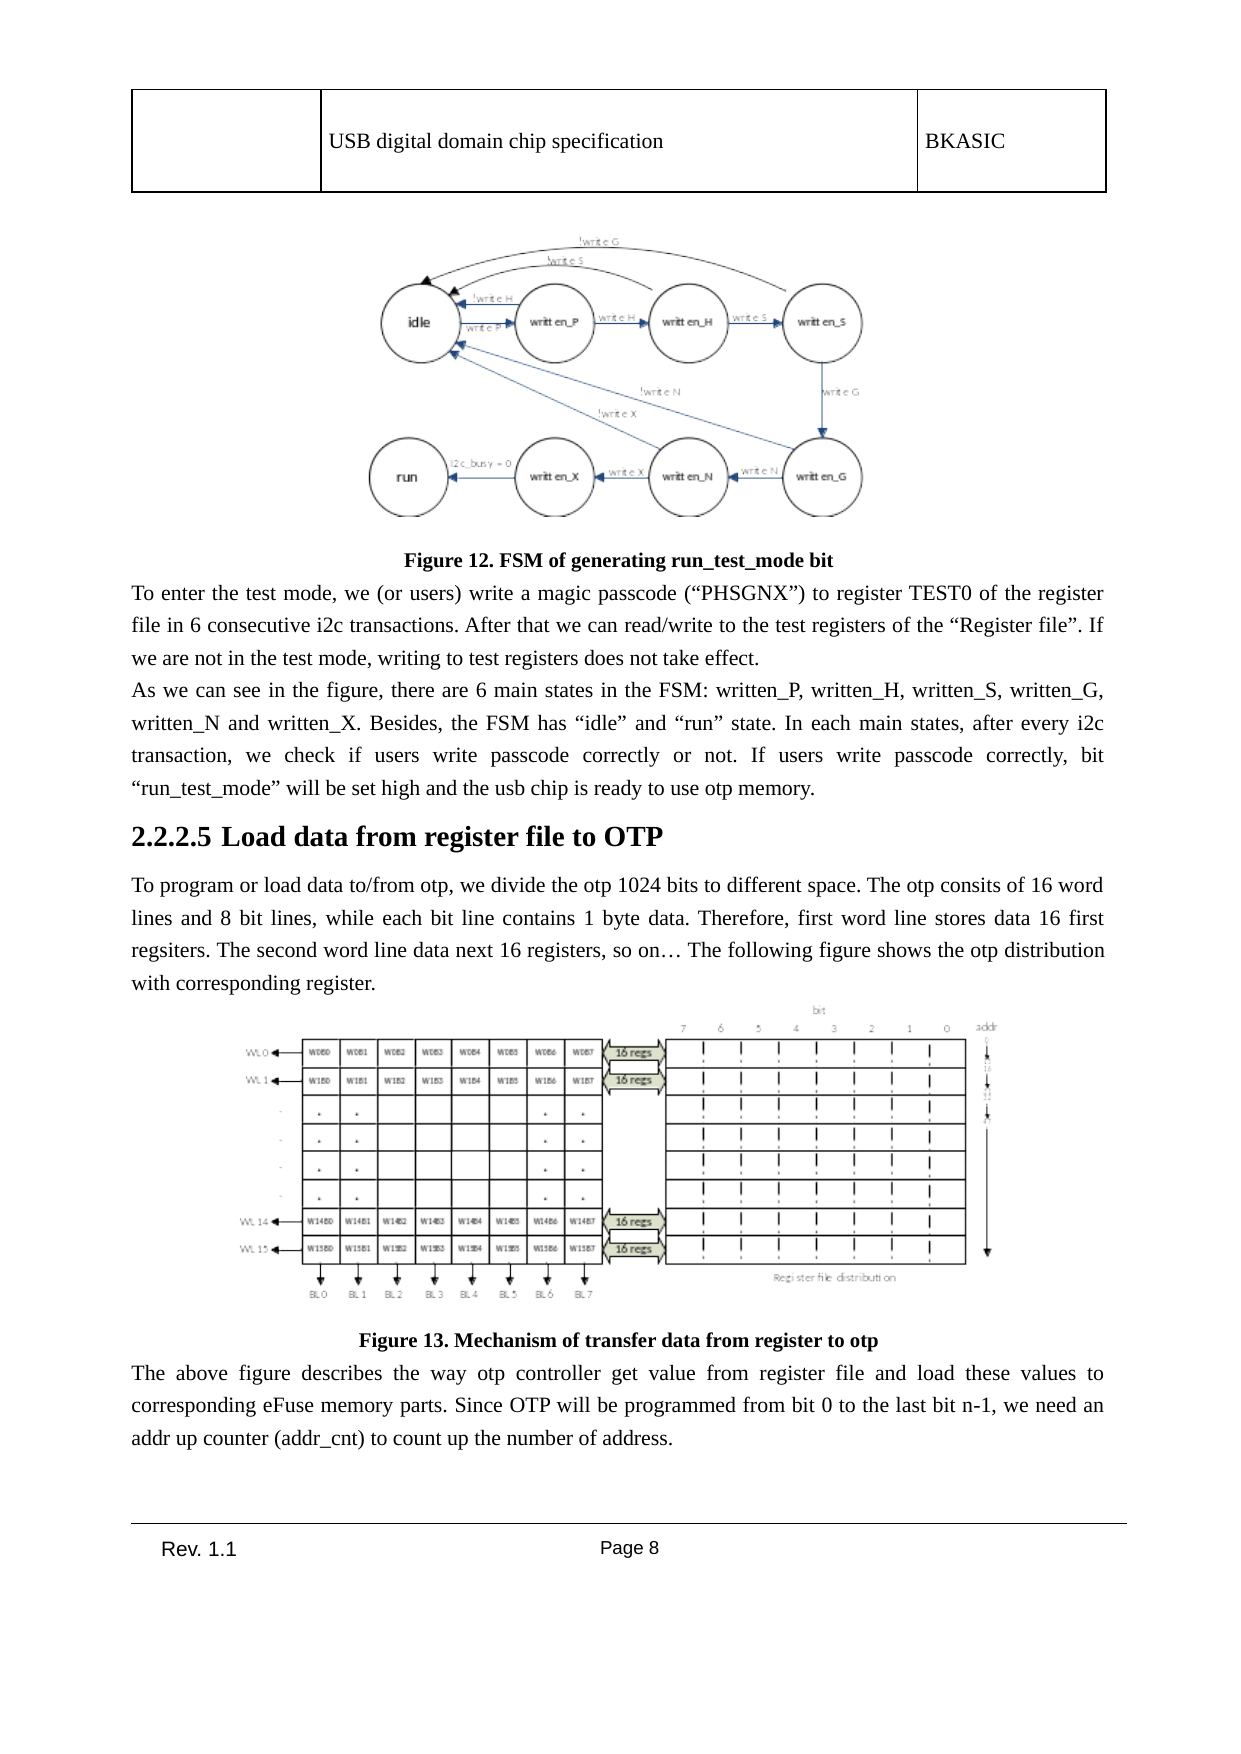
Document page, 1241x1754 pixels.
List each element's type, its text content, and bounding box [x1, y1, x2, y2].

text As we can see in the figure, there are 6 main states in the FSM: written_P, written_H, written_S, written_G, written_N and written_X. Besides, the FSM has “idle” and “run” state. In each main states, after every i2c transaction, we check if users write passcode correctly or not. If users write passcode correctly, bit “run_test_mode” will be set high and the usb chip is ready to use otp memory. [131, 673, 1106, 803]
text To program or load data to/from otp, we divide the otp 1024 bits to different space. The otp consits of 16 word lines and 8 bit lines, while each bit line contains 1 byte data. Therefore, first word line stores data 16 first regsiters. The second word line data next 16 registers, so on… The following figure shows the otp distribution with corresponding register. [131, 868, 1106, 998]
text To enter the test mode, we (or users) write a magic passcode (“PHSGNX”) to register TEST0 of the register file in 6 consecutive i2c transactions. After that we can read/write to the test registers of the “Register file”. If we are not in the test mode, writing to test registers does not take effect. [131, 576, 1106, 673]
text The above figure describes the way otp controller get value from register file and load these values to corresponding eFuse memory parts. Since OTP will be programmed from bit 0 to the last bit n-1, we need an addr up counter (addr_cnt) to count up the number of address. [131, 1356, 1106, 1453]
subtitle Load data from register file to OTP [131, 803, 1106, 868]
